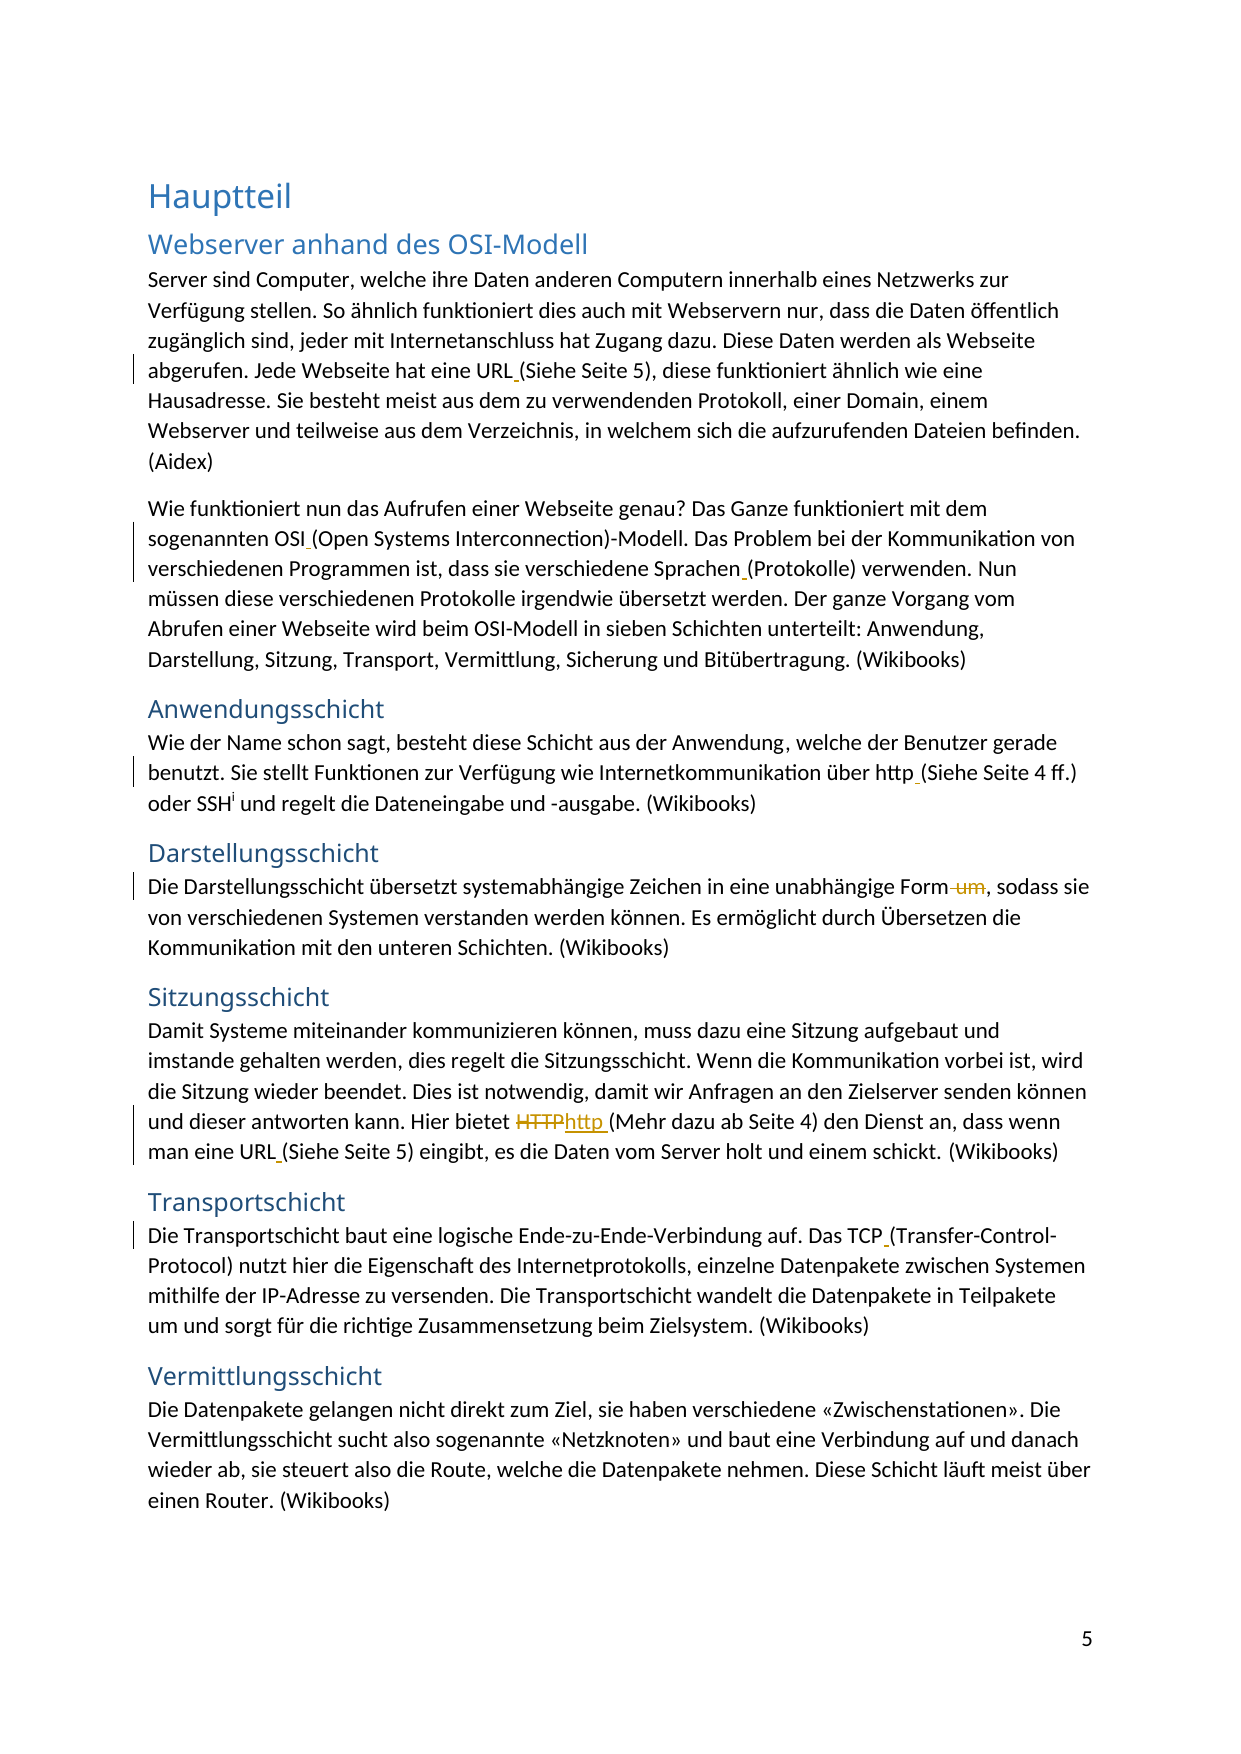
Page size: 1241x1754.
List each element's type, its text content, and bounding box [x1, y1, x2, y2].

text Die Transportschicht baut eine logische Ende-zu-Ende-Verbindung auf. Das TCP(Transfer-Control-Protocol) nutzt hier die Eigenschaft des Internetprotokolls, einzelne Datenpakete zwischen Systemen mithilfe der IP-Adresse zu versenden. Die Transportschicht wandelt die Datenpakete in Teilpakete um und sorgt für die richtige Zusammensetzung beim Zielsystem. (Wikibooks) [148, 1221, 1093, 1339]
subtitle Vermittlungsschicht [148, 1358, 1093, 1392]
subtitle Sitzungsschicht [148, 980, 1093, 1014]
subtitle Anwendungsschicht [148, 692, 1093, 726]
subtitle Hauptteil [148, 173, 1093, 218]
subtitle Webserver anhand des OSI-Modell [148, 226, 1093, 263]
text Die Datenpakete gelangen nicht direkt zum Ziel, sie haben verschiedene «Zwischenstationen». Die Vermittlungsschicht sucht also sogenannte «Netzknoten» und baut eine Verbindung auf und danach wieder ab, sie steuert also die Route, welche die Datenpakete nehmen. Diese Schicht läuft meist über einen Router. (Wikibooks) [148, 1395, 1093, 1514]
text Die Darstellungsschicht übersetzt systemabhängige Zeichen in eine unabhängige Form, sodass sie von verschiedenen Systemen verstanden werden können. Es ermöglicht durch Übersetzen die Kommunikation mit den unteren Schichten. (Wikibooks) [148, 872, 1093, 961]
text Wie funktioniert nun das Aufrufen einer Webseite genau? Das Ganze funktioniert mit dem sogenannten OSI(Open Systems Interconnection)-Modell. Das Problem bei der Kommunikation von verschiedenen Programmen ist, dass sie verschiedene Sprachen(Protokolle) verwenden. Nun müssen diese verschiedenen Protokolle irgendwie übersetzt werden. Der ganze Vorgang vom Abrufen einer Webseite wird beim OSI-Modell in sieben Schichten unterteilt: Anwendung, Darstellung, Sitzung, Transport, Vermittlung, Sicherung und Bitübertragung. (Wikibooks) [148, 494, 1093, 673]
subtitle Transportschicht [148, 1184, 1093, 1218]
text Server sind Computer, welche ihre Daten anderen Computern innerhalb eines Netzwerks zur Verfügung stellen. So ähnlich funktioniert dies auch mit Webservern nur, dass die Daten öffentlich zugänglich sind, jeder mit Internetanschluss hat Zugang dazu. Diese Daten werden als Webseite abgerufen. Jede Webseite hat eine URL(Siehe Seite 5), diese funktioniert ähnlich wie eine Hausadresse. Sie besteht meist aus dem zu verwendenden Protokoll, einer Domain, einem Webserver und teilweise aus dem Verzeichnis, in welchem sich die aufzurufenden Dateien befinden. (Aidex) [148, 266, 1093, 475]
text Damit Systeme miteinander kommunizieren können, muss dazu eine Sitzung aufgebaut und imstande gehalten werden, dies regelt die Sitzungsschicht. Wenn die Kommunikation vorbei ist, wird die Sitzung wieder beendet. Dies ist notwendig, damit wir Anfragen an den Zielserver senden können und dieser antworten kann. Hier bietet (Mehr dazu ab Seite 4) den Dienst an, dass wenn man eine URL(Siehe Seite 5) eingibt, es die Daten vom Server holt und einem schickt. (Wikibooks) [148, 1016, 1093, 1165]
text Wie der Name schon sagt, besteht diese Schicht aus der Anwendung, welche der Benutzer gerade benutzt. Sie stellt Funktionen zur Verfügung wie Internetkommunikation über http(Siehe Seite 4 ff.) oder SSH und regelt die Dateneingabe und -ausgabe. (Wikibooks) [148, 728, 1093, 817]
subtitle Darstellungsschicht [148, 836, 1093, 870]
